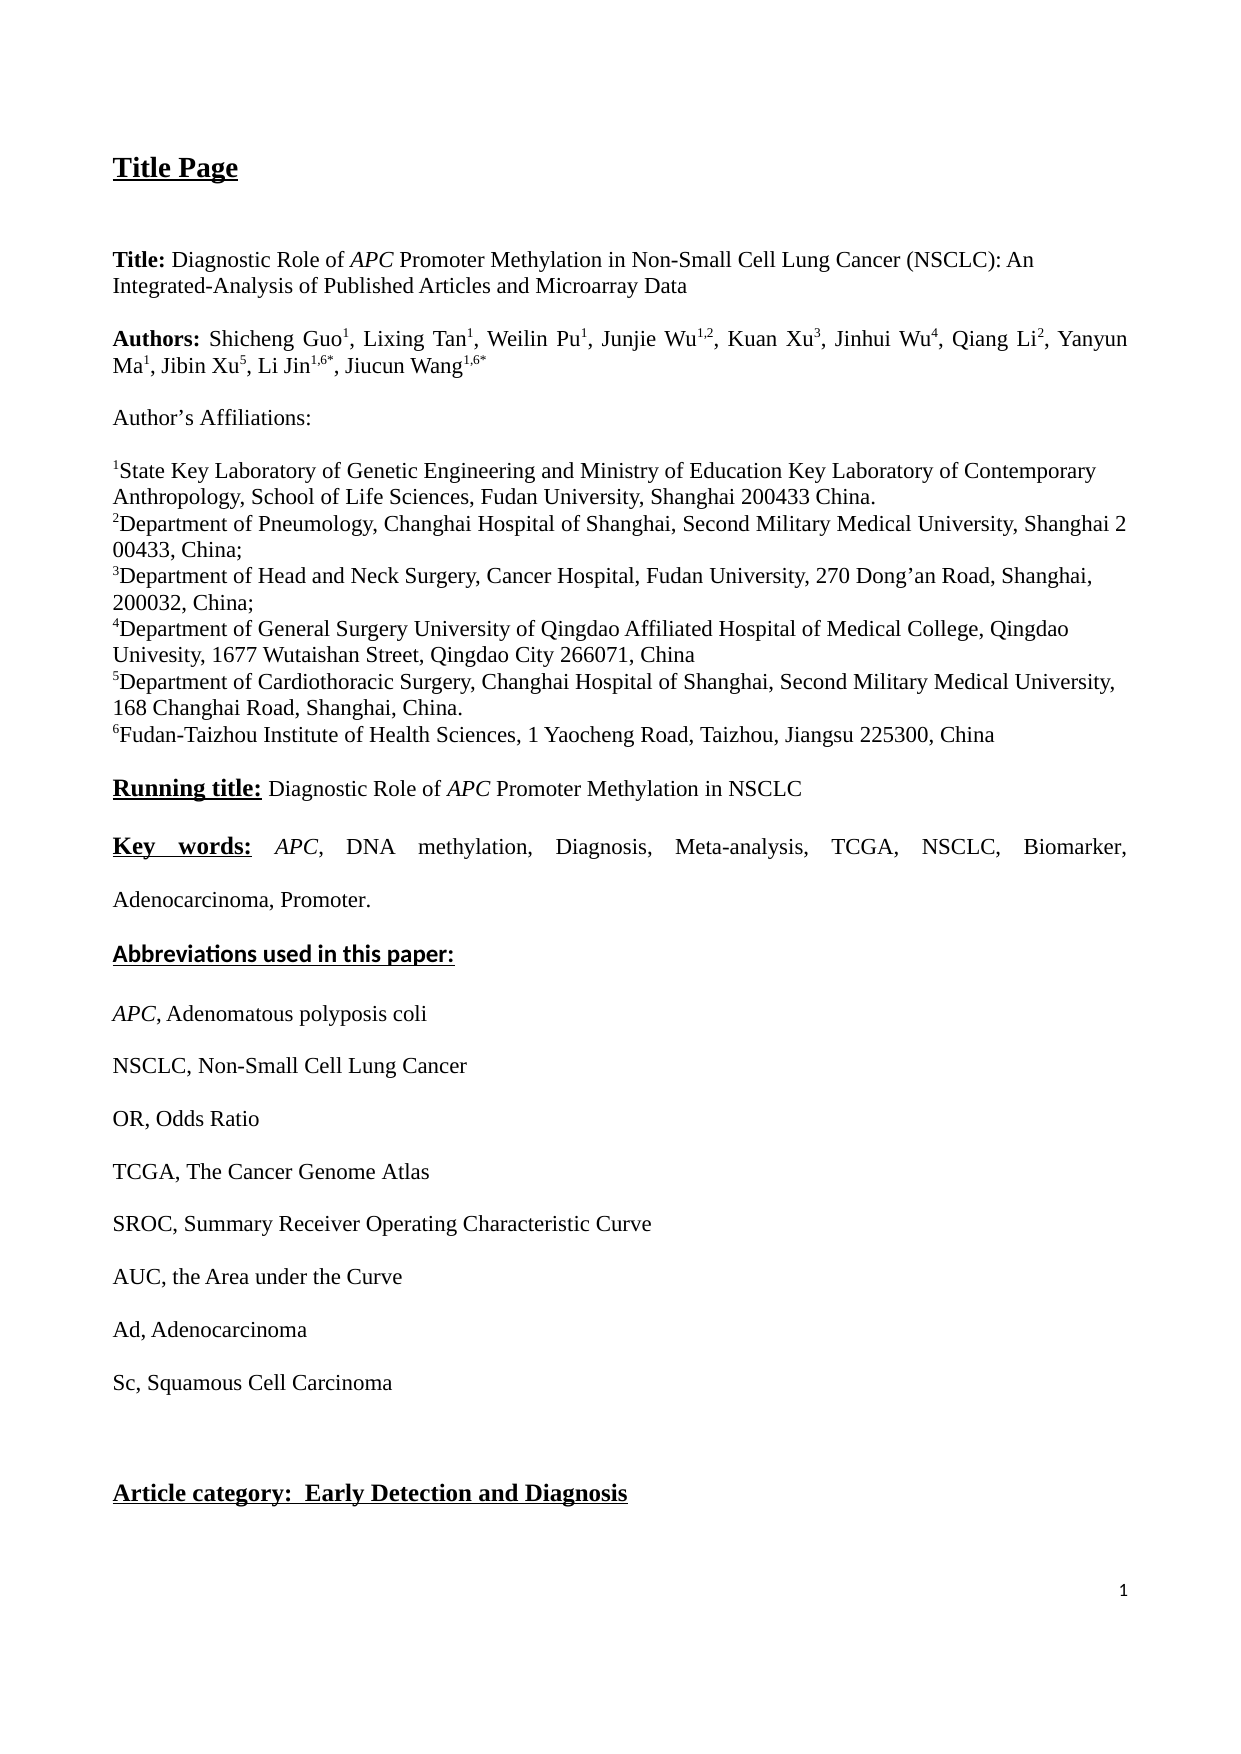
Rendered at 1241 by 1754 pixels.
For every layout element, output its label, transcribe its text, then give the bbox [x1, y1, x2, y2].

text Authors: Shicheng Guo1, Lixing Tan1, Weilin Pu1, Junjie Wu1,2, Kuan Xu3, Jinhui Wu4, Qiang Li2, Yanyun Ma1, Jibin Xu5, Li Jin1,6*, Jiucun Wang1,6* [112, 325, 1128, 378]
text Author’s Affiliations: [112, 404, 1128, 431]
text 1State Key Laboratory of Genetic Engineering and Ministry of Education Key Laboratory of Contemporary Anthropology, School of Life Sciences, Fudan University, Shanghai 200433 China. 2Department of Pneumology, Changhai Hospital of Shanghai, Second Military Medical University, Shanghai 200433, China; [112, 457, 1128, 562]
text 4Department of General Surgery University of Qingdao Affiliated Hospital of Medical College, Qingdao Univesity, 1677 Wutaishan Street, Qingdao City 266071, China [112, 615, 1128, 668]
text TCGA, The Cancer Genome Atlas [112, 1158, 1128, 1184]
text OR, Odds Ratio [112, 1105, 1128, 1131]
text Abbreviations used in this paper: [112, 939, 1128, 969]
text 5Department of Cardiothoracic Surgery, Changhai Hospital of Shanghai, Second Military Medical University, 168 Changhai Road, Shanghai, China. [112, 668, 1128, 721]
text Ad, Adenocarcinoma [112, 1316, 1128, 1342]
text 3Department of Head and Neck Surgery, Cancer Hospital, Fudan University, 270 Dong’an Road, Shanghai, 200032, China; [112, 562, 1128, 615]
text AUC, the Area under the Curve [112, 1263, 1128, 1289]
text Key words: APC, DNA methylation, Diagnosis, Meta-analysis, TCGA, NSCLC, Biomarker, Adenocarcinoma, Promoter. [112, 831, 1128, 912]
text Sc, Squamous Cell Carcinoma [112, 1369, 1128, 1395]
subtitle Title page [112, 150, 1128, 183]
text Running title: Diagnostic Role of APC Promoter Methylation in NSCLC [112, 773, 1128, 802]
text NSCLC, Non-Small Cell Lung Cancer [112, 1052, 1128, 1079]
text Article category: Early Detection and Diagnosis [112, 1474, 1128, 1507]
text SROC, Summary Receiver Operating Characteristic Curve [112, 1211, 1128, 1237]
text 6Fudan-Taizhou Institute of Health Sciences, 1 Yaocheng Road, Taizhou, Jiangsu 225300, China [112, 721, 1128, 747]
text Title: Diagnostic Role of APC Promoter Methylation in Non-Small Cell Lung Cancer (NSCLC): An Integrated-Analysis of Published Articles and Microarray Data [112, 246, 1128, 299]
text APC, Adenomatous polyposis coli [112, 1000, 1128, 1026]
